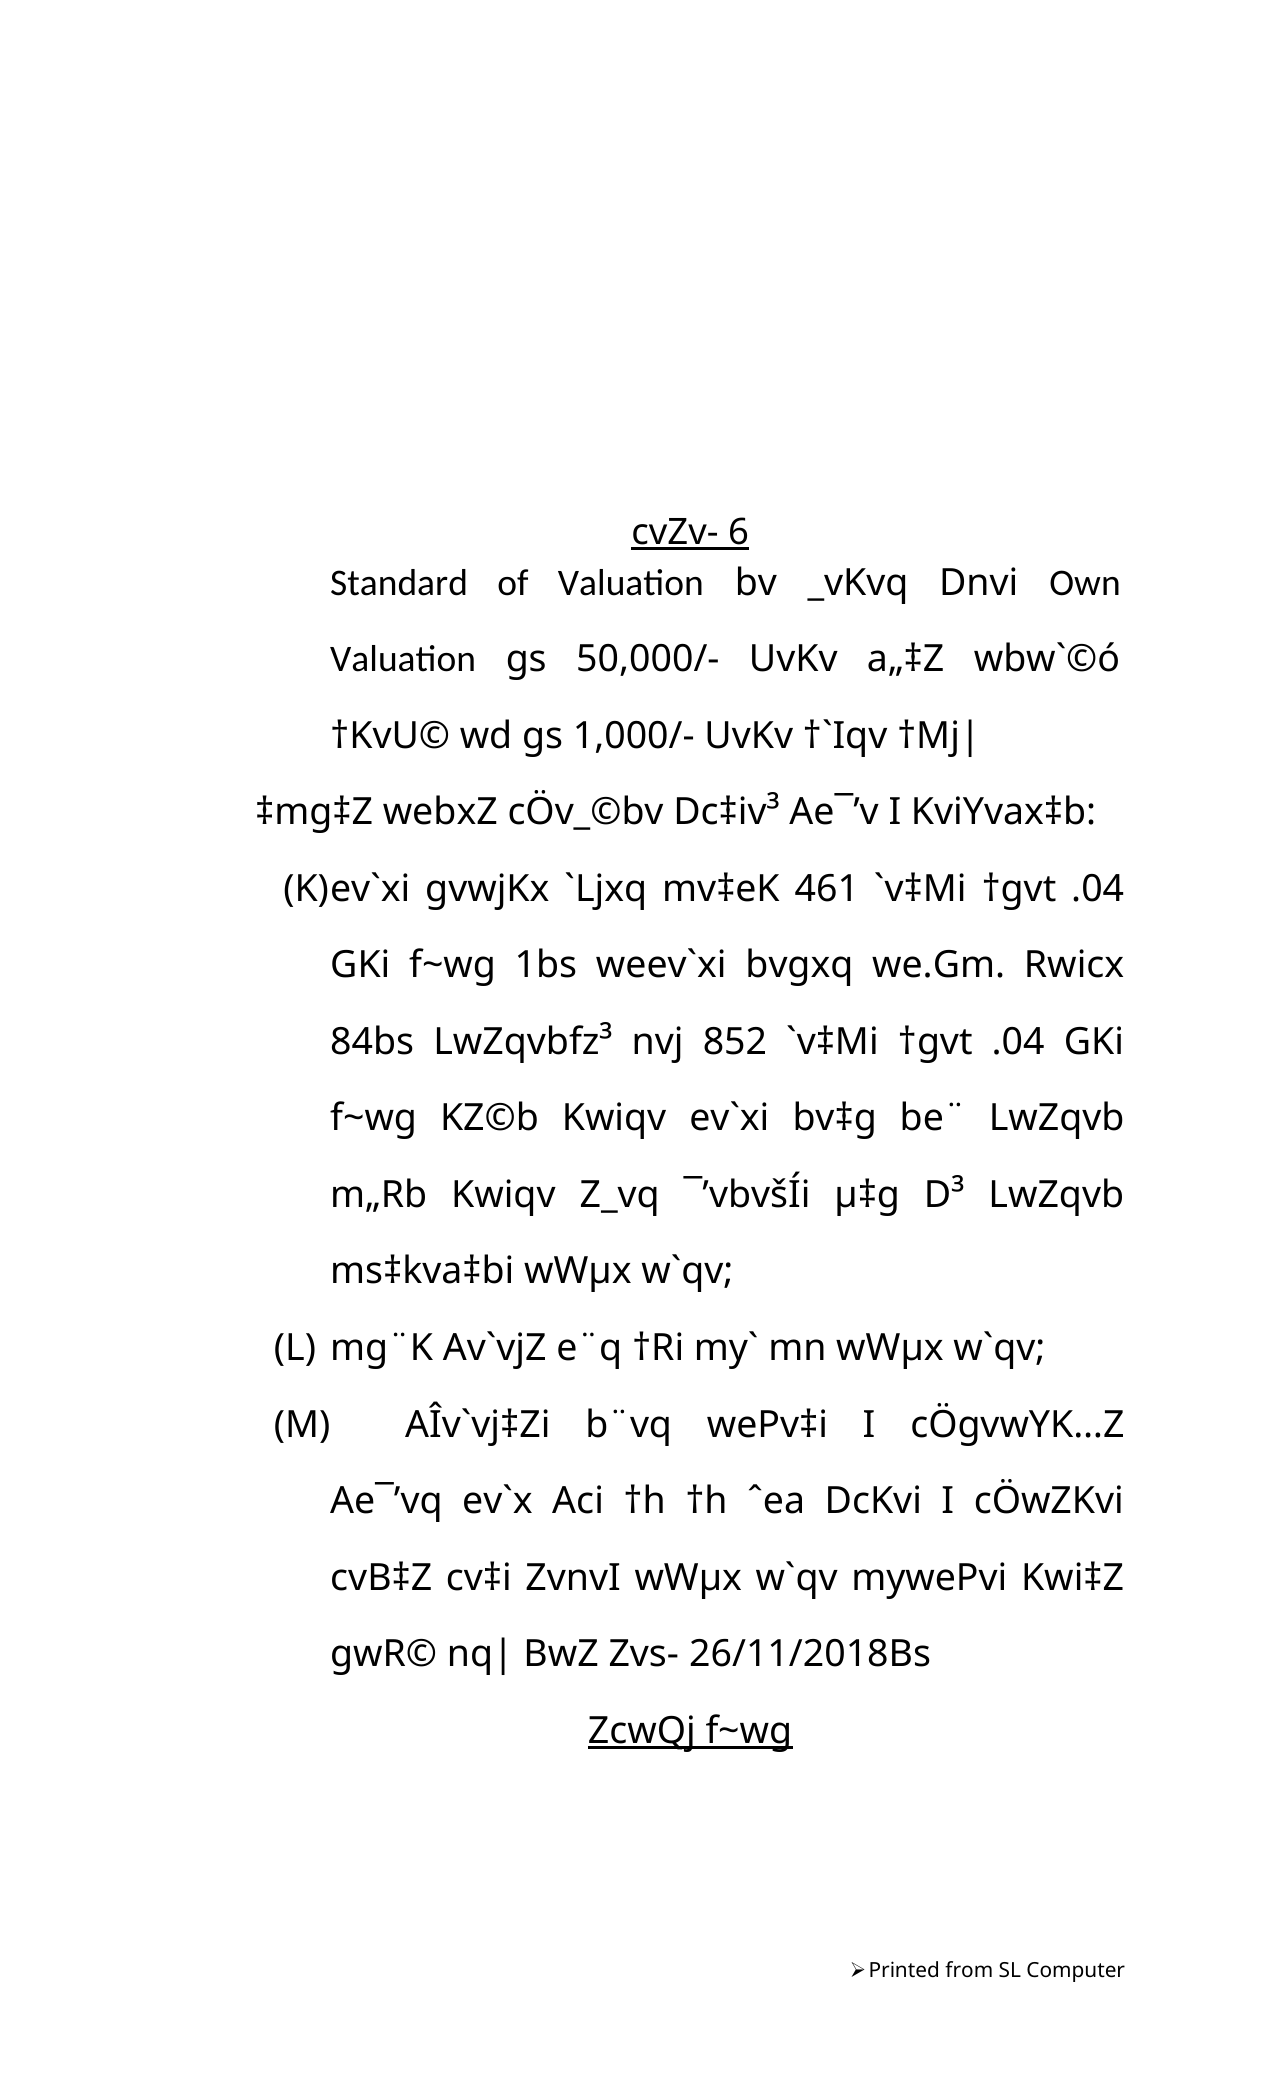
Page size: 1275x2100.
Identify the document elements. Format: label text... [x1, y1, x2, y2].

list AÎv`vj‡Zi b¨vq wePv‡i I cÖgvwYK…Z Ae¯’vq ev`x Aci †h †h ˆea DcKvi I cÖwZKvi cvB‡Z cv‡i ZvnvI wWµx w`qv mywePvi Kwi‡Z gwR© nq| BwZ Zvs- 26/11/2018Bs [274, 1397, 1125, 1678]
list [292, 555, 1121, 759]
list ev`xi gvwjKx `Ljxq mv‡eK 461 `v‡Mi †gvt .04 GKi f~wg 1bs weev`xi bvgxq we.Gm. Rwicx 84bs LwZqvbfz³ nvj 852 `v‡Mi †gvt .04 GKi f~wg KZ©b Kwiqv ev`xi bv‡g be¨ LwZqvb m„Rb Kwiqv Z_vq ¯’vbvšÍi µ‡g D³ LwZqvb ms‡kva‡bi wWµx w`qv; [283, 861, 1125, 1295]
list mg¨K Av`vjZ e¨q †Ri my` mn wWµx w`qv; [274, 1320, 1125, 1371]
text ZcwQj f~wg [255, 1703, 1125, 1754]
text ‡mg‡Z webxZ cÖv_©bv Dc‡iv³ Ae¯’v I KviYvax‡b: [255, 784, 1125, 836]
